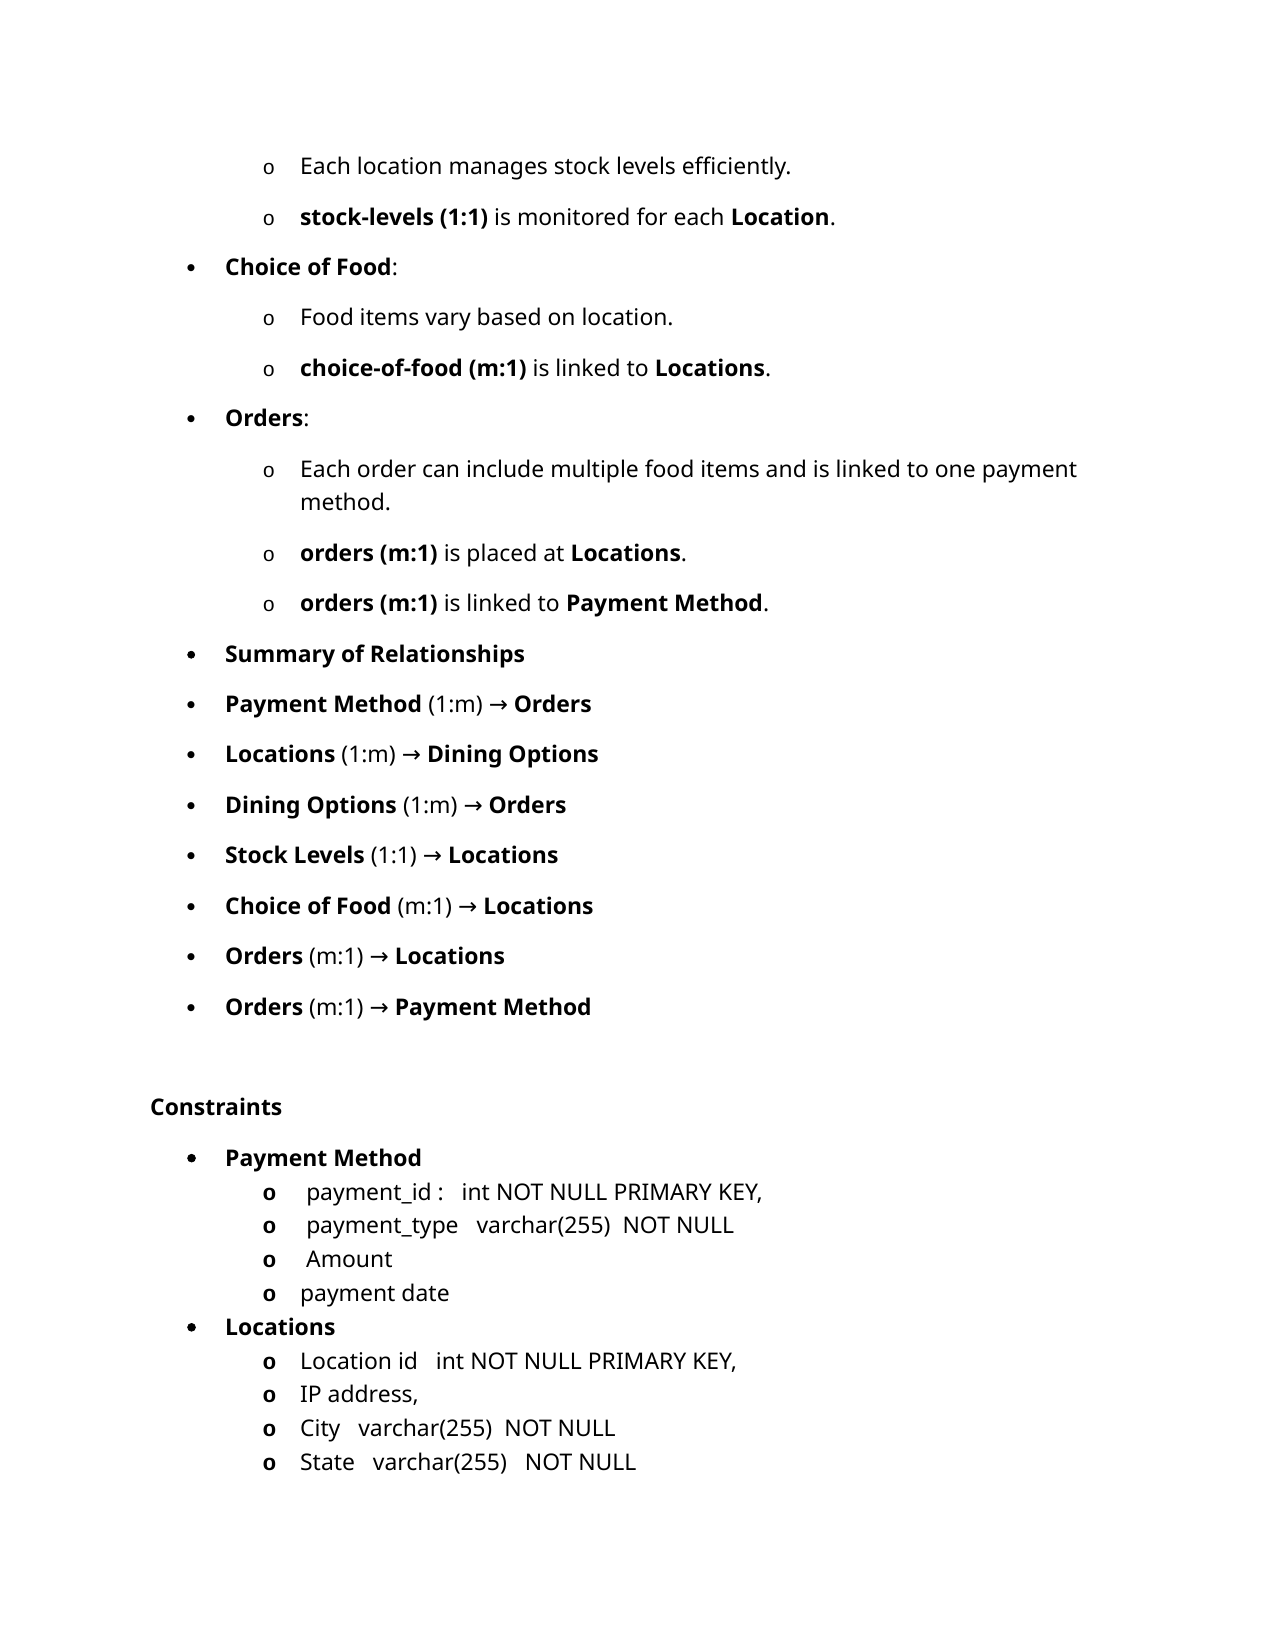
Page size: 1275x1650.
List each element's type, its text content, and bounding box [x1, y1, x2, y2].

list Dining Options (1:m) → Orders [187, 789, 1125, 820]
list Summary of Relationships [187, 637, 1125, 669]
list Orders (m:1) → Locations [187, 940, 1125, 971]
list Each location manages stock levels efficiently. [262, 150, 1125, 181]
list IP address, [262, 1378, 1125, 1410]
list City varchar(255) NOT NULL [262, 1412, 1125, 1444]
list Orders: [187, 402, 1125, 433]
list choice-of-food (m:1) is linked to Locations. [262, 352, 1125, 383]
list Choice of Food (m:1) → Locations [187, 889, 1125, 921]
list payment_type varchar(255) NOT NULL [262, 1209, 1125, 1241]
list orders (m:1) is placed at Locations. [262, 537, 1125, 568]
list Payment Method (1:m) → Orders [187, 688, 1125, 719]
list Orders (m:1) → Payment Method [187, 990, 1125, 1022]
list Each order can include multiple food items and is linked to one payment method. [262, 452, 1125, 517]
list Location id int NOT NULL PRIMARY KEY, [262, 1344, 1125, 1376]
list stock-levels (1:1) is monitored for each Location. [262, 200, 1125, 232]
list Food items vary based on location. [262, 301, 1125, 332]
list Locations [187, 1311, 1125, 1342]
list payment_id : int NOT NULL PRIMARY KEY, [262, 1175, 1125, 1207]
list Payment Method [187, 1142, 1125, 1173]
list Stock Levels (1:1) → Locations [187, 839, 1125, 870]
list State varchar(255) NOT NULL [262, 1446, 1125, 1477]
list Locations (1:m) → Dining Options [187, 738, 1125, 769]
text Constraints [150, 1091, 1125, 1122]
list payment date [262, 1277, 1125, 1308]
list Choice of Food: [187, 251, 1125, 282]
list Amount [262, 1243, 1125, 1274]
list orders (m:1) is linked to Payment Method. [262, 587, 1125, 618]
